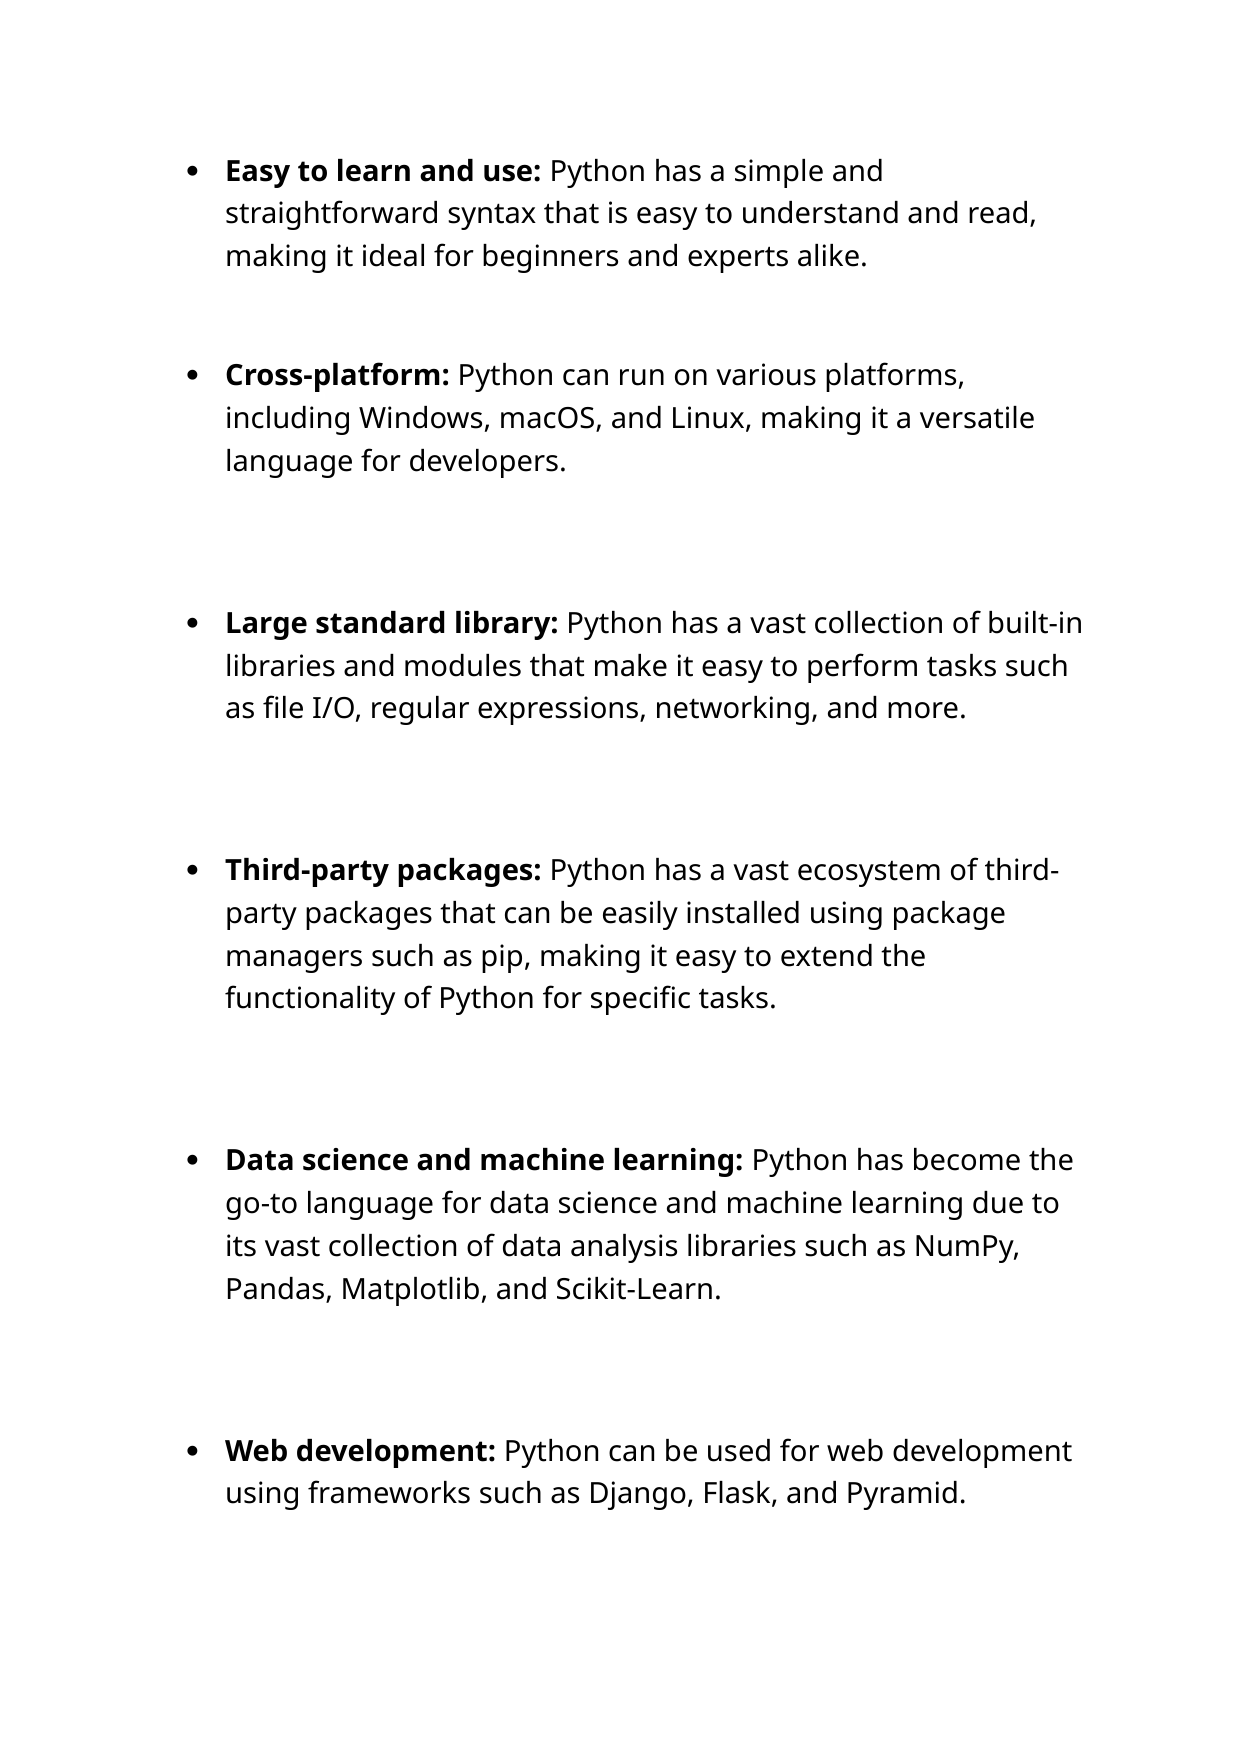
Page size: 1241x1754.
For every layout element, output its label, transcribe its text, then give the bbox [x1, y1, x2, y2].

list Data science and machine learning: Python has become the go-to language for data science and machine learning due to its vast collection of data analysis libraries such as NumPy, Pandas, Matplotlib, and Scikit-Learn. [187, 1139, 1090, 1308]
list Large standard library: Python has a vast collection of built-in libraries and modules that make it easy to perform tasks such as file I/O, regular expressions, networking, and more. [187, 602, 1090, 727]
list Web development: Python can be used for web development using frameworks such as Django, Flask, and Pyramid. [187, 1430, 1090, 1512]
list Easy to learn and use: Python has a simple and straightforward syntax that is easy to understand and read, making it ideal for beginners and experts alike. [187, 150, 1090, 275]
list Third-party packages: Python has a vast ecosystem of third-party packages that can be easily installed using package managers such as pip, making it easy to extend the functionality of Python for specific tasks. [187, 849, 1090, 1017]
list Cross-platform: Python can run on various platforms, including Windows, macOS, and Linux, making it a versatile language for developers. [187, 354, 1090, 480]
